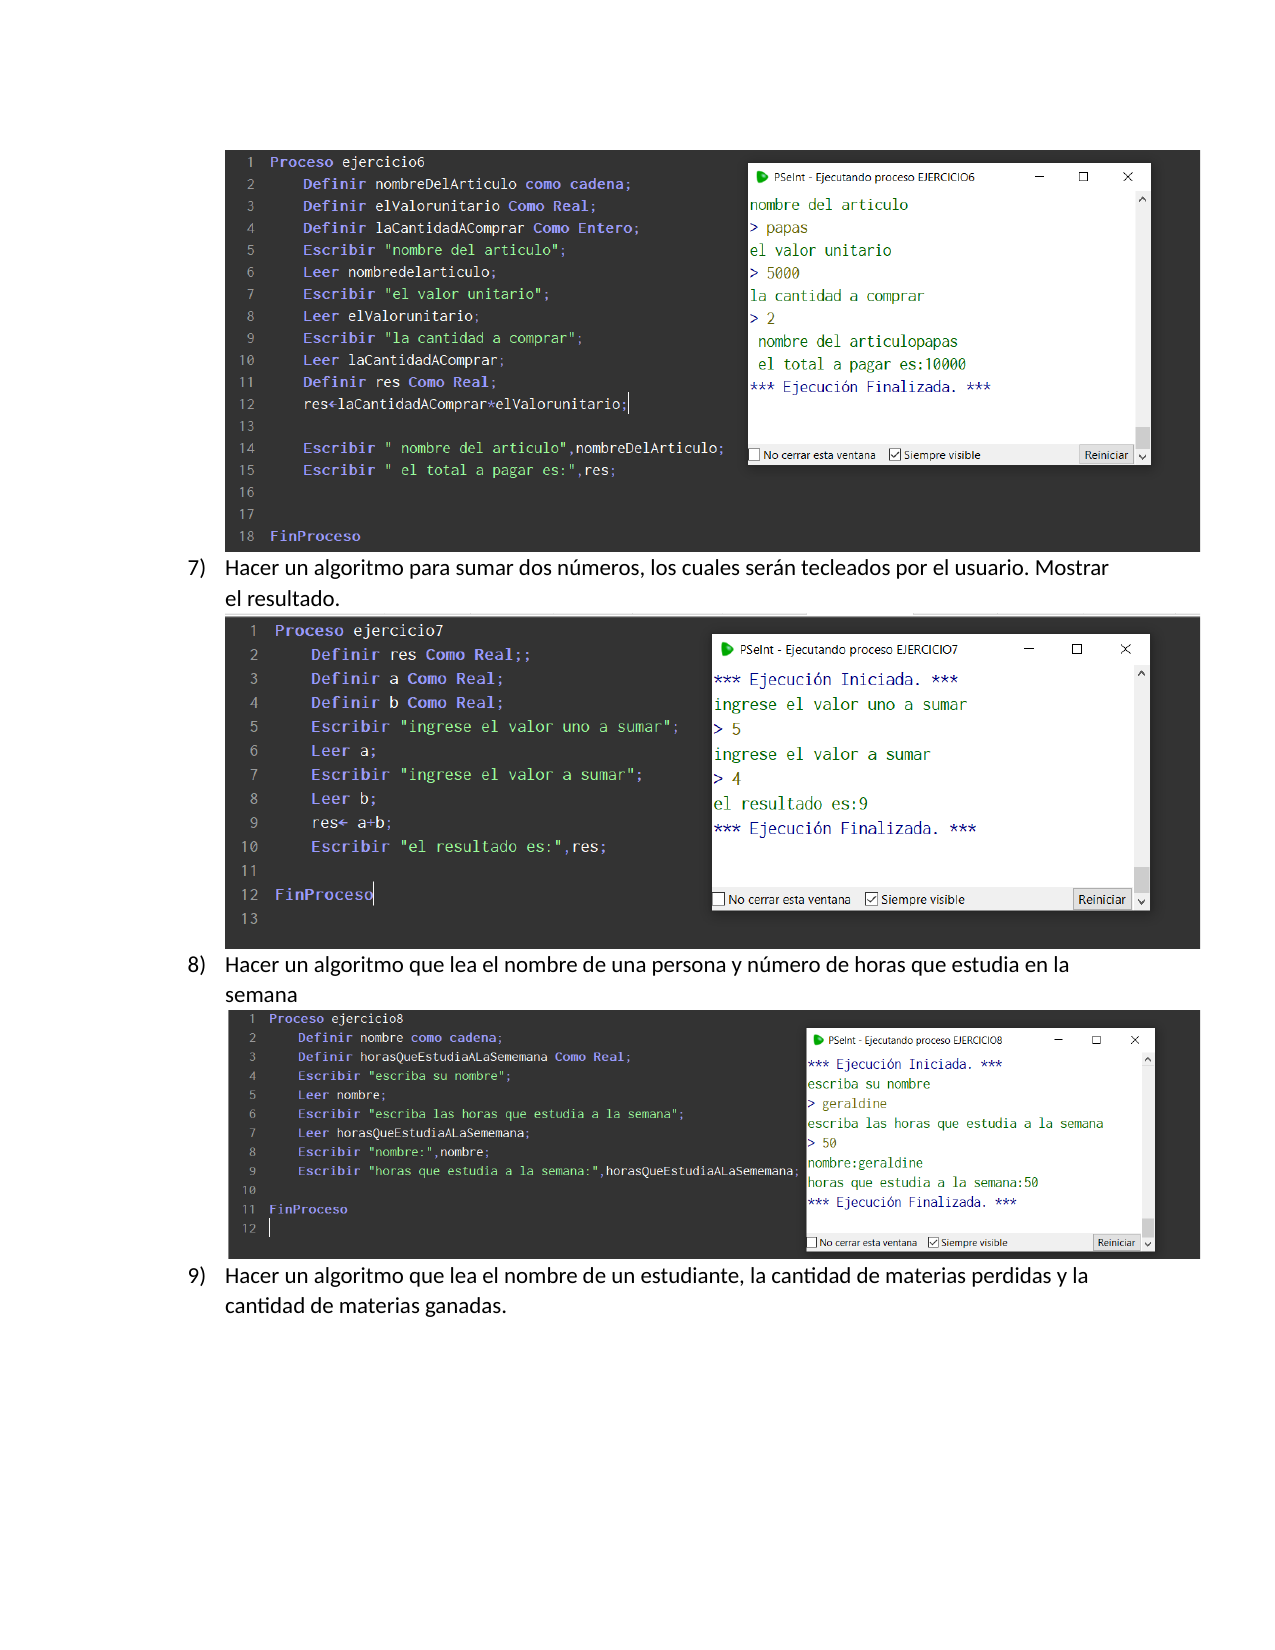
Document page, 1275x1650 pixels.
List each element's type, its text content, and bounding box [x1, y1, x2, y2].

list Hacer un algoritmo que lea el nombre de una persona y número de horas que estudia en la semana [187, 950, 1125, 1009]
picture [225, 613, 1200, 949]
list Hacer un algoritmo para sumar dos números, los cuales serán tecleados por el usuario. Mostrar el resultado. [187, 553, 1125, 612]
list Hacer un algoritmo que lea el nombre de un estudiante, la cantidad de materias perdidas y la cantidad de materias ganadas. [187, 1261, 1125, 1319]
picture [225, 1010, 1200, 1259]
picture [225, 150, 1200, 552]
